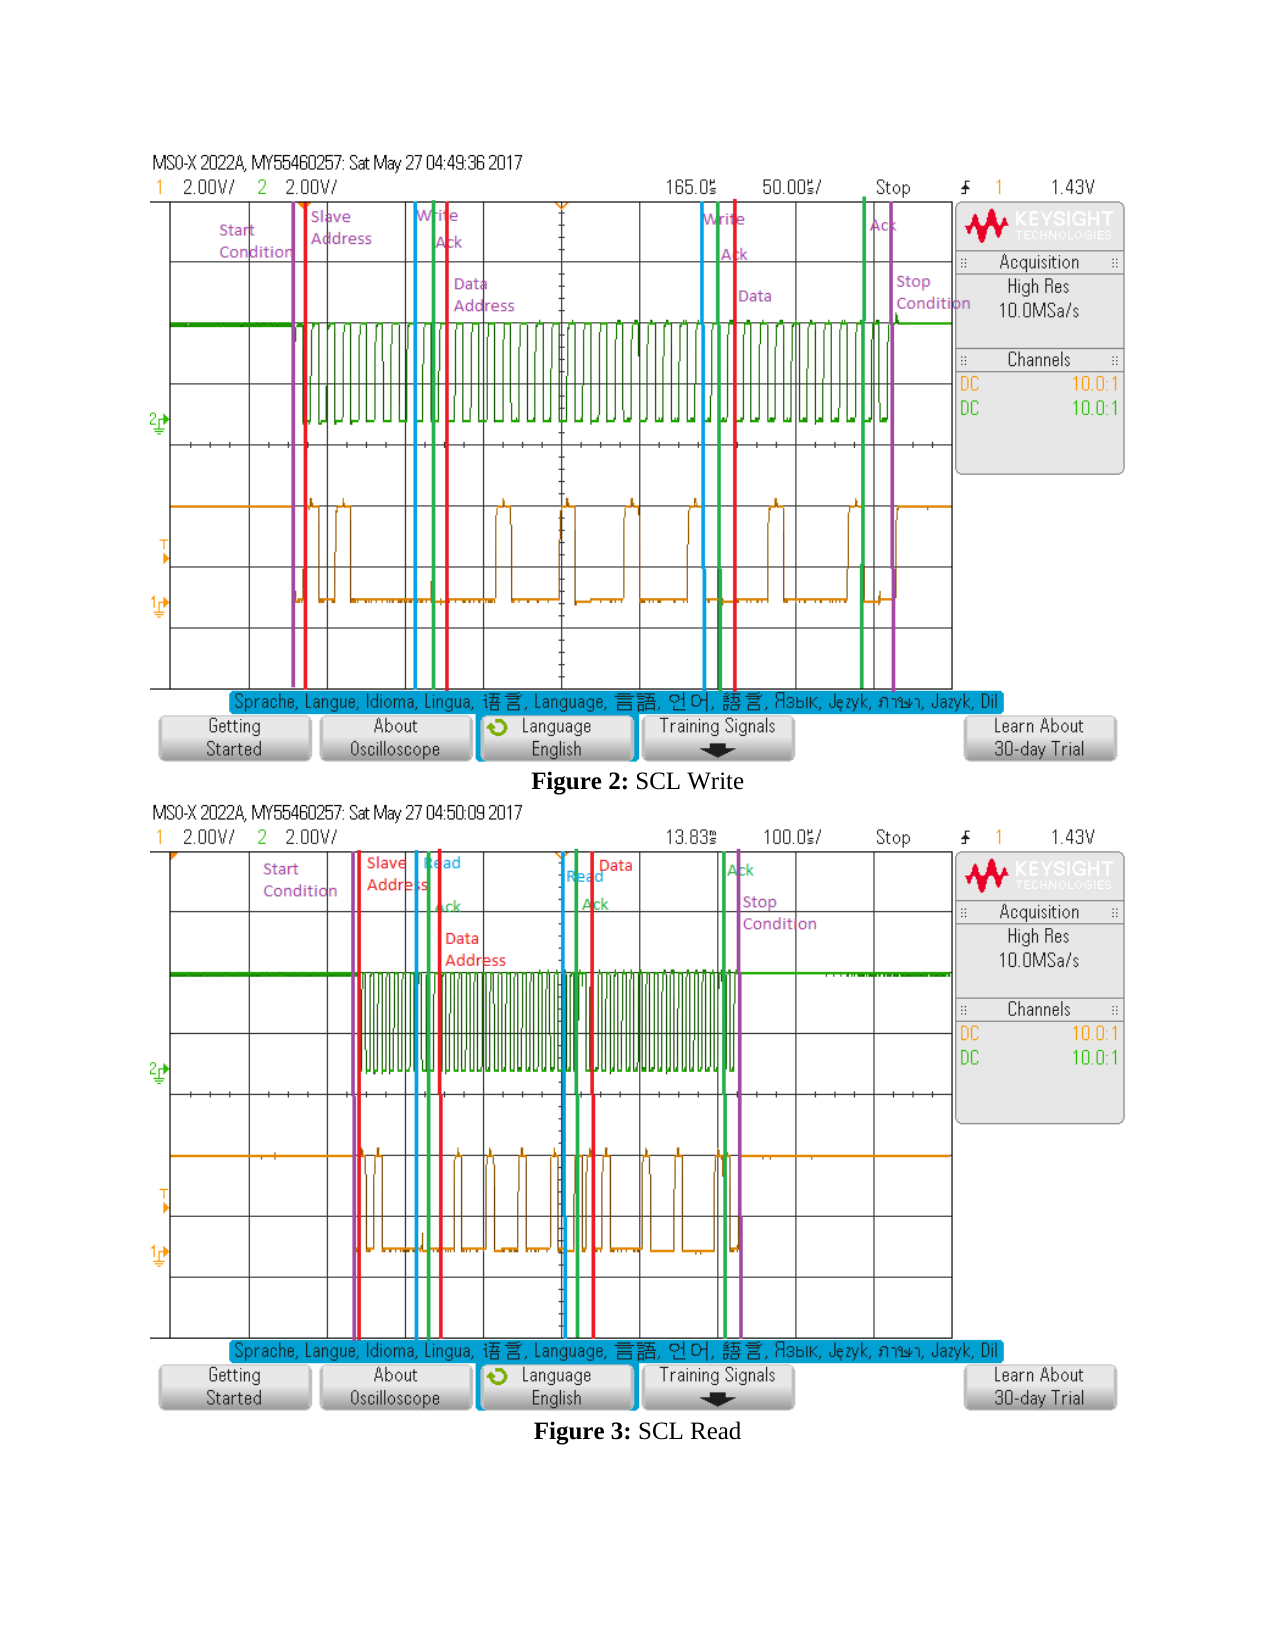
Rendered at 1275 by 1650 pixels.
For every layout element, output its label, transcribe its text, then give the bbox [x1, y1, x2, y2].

picture [150, 150, 1125, 763]
text Figure 3: SCL Read [150, 1416, 1125, 1444]
text Figure 2: SCL Write [150, 766, 1125, 795]
picture [150, 799, 1125, 1412]
